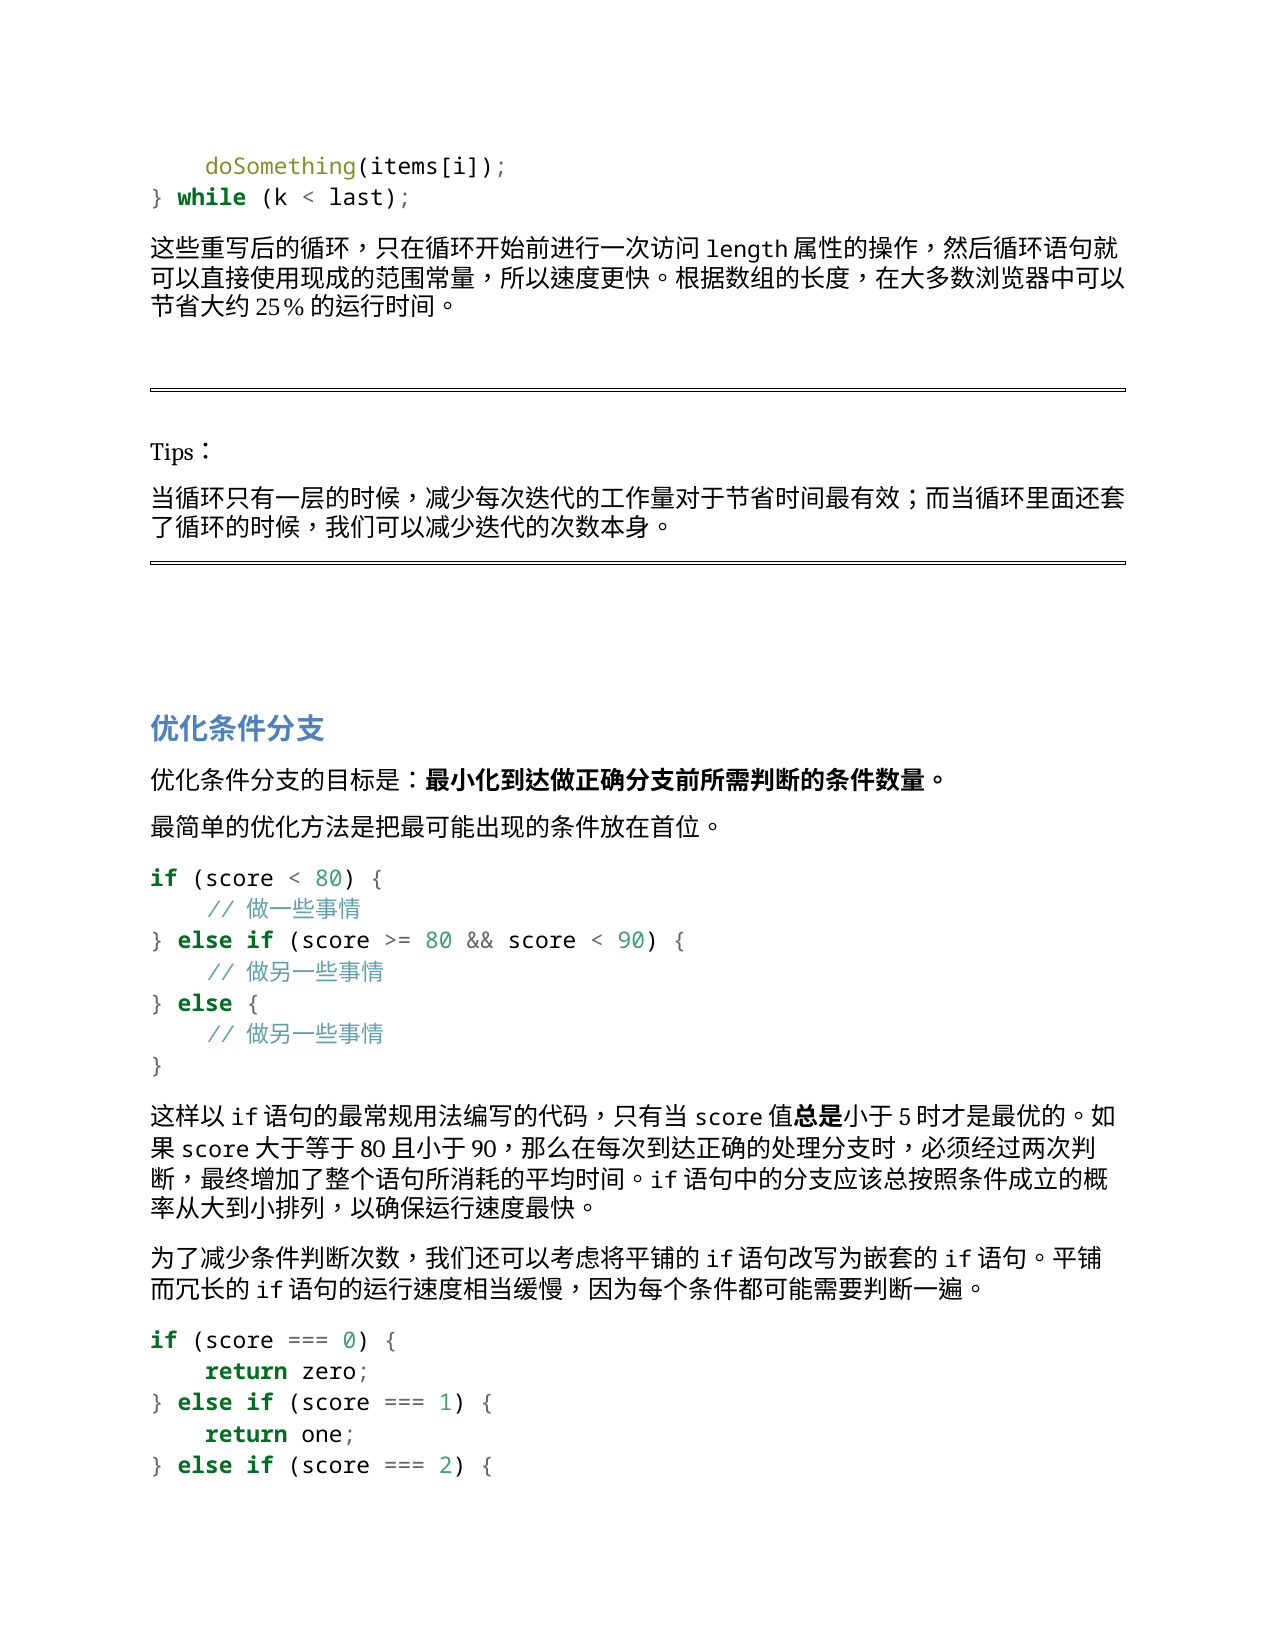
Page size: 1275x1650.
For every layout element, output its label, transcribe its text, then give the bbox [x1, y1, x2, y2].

text Tips： [150, 438, 1125, 467]
text 最简单的优化方法是把最可能出现的条件放在首位。 [150, 814, 1125, 843]
text 这些重写后的循环，只在循环开始前进行一次访问 length 属性的操作，然后循环语句就可以直接使用现成的范围常量，所以速度更快。根据数组的长度，在大多数浏览器中可以节省大约 的运行时间。 [150, 233, 1125, 322]
text 当循环只有一层的时候，减少每次迭代的工作量对于节省时间最有效；而当循环里面还套了循环的时候，我们可以减少迭代的次数本身。 [150, 485, 1125, 543]
subtitle 优化条件分支 [150, 708, 1125, 748]
text 这样以 if 语句的最常规用法编写的代码，只有当 score 值总是小于 5 时才是最优的。如果 score 大于等于 80 且小于 90，那么在每次到达正确的处理分支时，必须经过两次判断，最终增加了整个语句所消耗的平均时间。if 语句中的分支应该总按照条件成立的概率从大到小排列，以确保运行速度最快。 [150, 1101, 1125, 1224]
text 优化条件分支的目标是：最小化到达做正确分支前所需判断的条件数量。 [150, 767, 1125, 796]
text if (score < 80) { // 做一些事情 } else if (score >= 80 && score < 90) { // 做另一些事情 } else { // 做另一些事情 } [150, 862, 1125, 1081]
text 为了减少条件判断次数，我们还可以考虑将平铺的 if 语句改写为嵌套的 if 语句。平铺而冗长的 if 语句的运行速度相当缓慢，因为每个条件都可能需要判断一遍。 [150, 1243, 1125, 1305]
